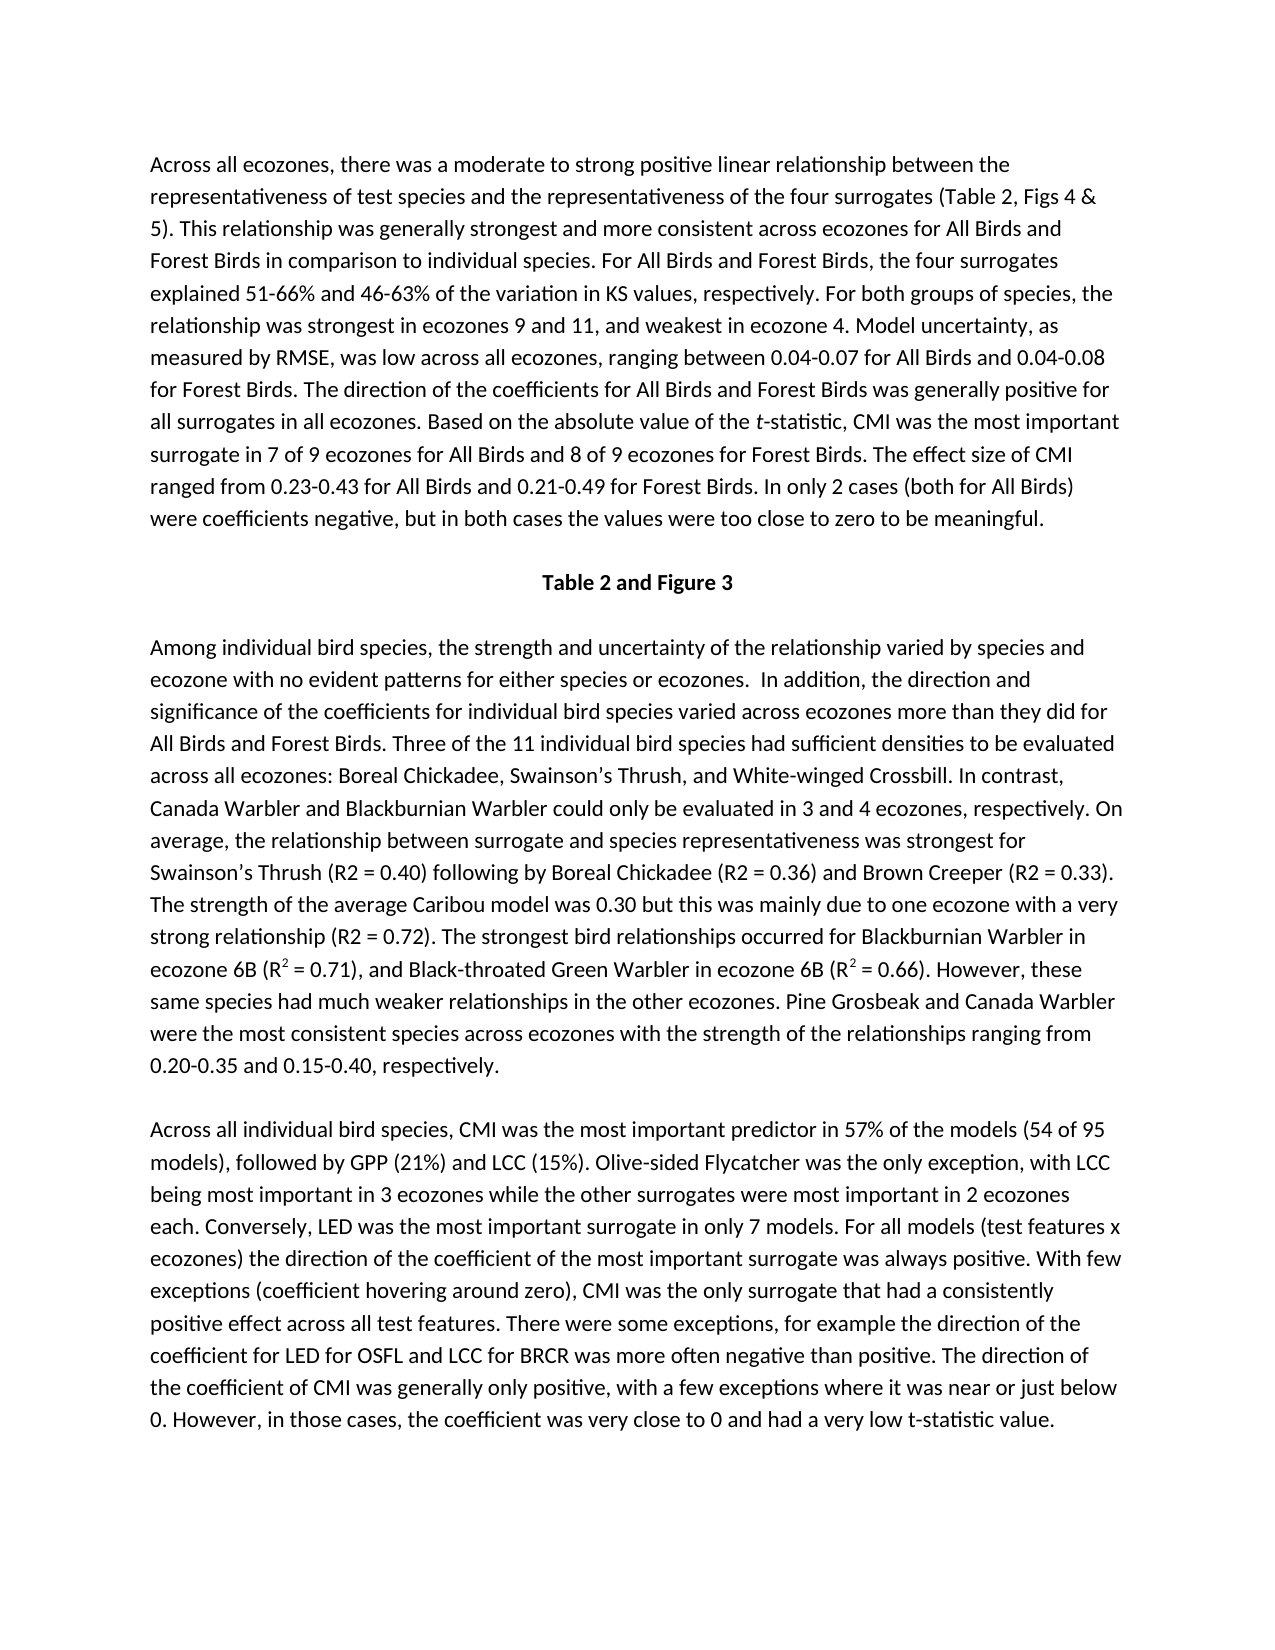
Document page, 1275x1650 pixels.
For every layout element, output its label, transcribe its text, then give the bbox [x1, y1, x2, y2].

text Among individual bird species, the strength and uncertainty of the relationship varied by species and ecozone with no evident patterns for either species or ecozones. In addition, the direction and significance of the coefficients for individual bird species varied across ecozones more than they did for All Birds and Forest Birds. Three of the 11 individual bird species had sufficient densities to be evaluated across all ecozones: Boreal Chickadee, Swainson’s Thrush, and White-winged Crossbill. In contrast, Canada Warbler and Blackburnian Warbler could only be evaluated in 3 and 4 ecozones, respectively. On average, the relationship between surrogate and species representativeness was strongest for Swainson’s Thrush (R2 = 0.40) following by Boreal Chickadee (R2 = 0.36) and Brown Creeper (R2 = 0.33). The strength of the average Caribou model was 0.30 but this was mainly due to one ecozone with a very strong relationship (R2 = 0.72). The strongest bird relationships occurred for Blackburnian Warbler in ecozone 6B (R2 = 0.71), and Black-throated Green Warbler in ecozone 6B (R2 = 0.66). However, these same species had much weaker relationships in the other ecozones. Pine Grosbeak and Canada Warbler were the most consistent species across ecozones with the strength of the relationships ranging from 0.20-0.35 and 0.15-0.40, respectively. [150, 633, 1125, 1079]
text Table 2 and Figure 3 [150, 568, 1125, 596]
text Across all ecozones, there was a moderate to strong positive linear relationship between the representativeness of test species and the representativeness of the four surrogates (Table 2, Figs 4 & 5). This relationship was generally strongest and more consistent across ecozones for All Birds and Forest Birds in comparison to individual species. For All Birds and Forest Birds, the four surrogates explained 51-66% and 46-63% of the variation in KS values, respectively. For both groups of species, the relationship was strongest in ecozones 9 and 11, and weakest in ecozone 4. Model uncertainty, as measured by RMSE, was low across all ecozones, ranging between 0.04-0.07 for All Birds and 0.04-0.08 for Forest Birds. The direction of the coefficients for All Birds and Forest Birds was generally positive for all surrogates in all ecozones. Based on the absolute value of the t-statistic, CMI was the most important surrogate in 7 of 9 ecozones for All Birds and 8 of 9 ecozones for Forest Birds. The effect size of CMI ranged from 0.23-0.43 for All Birds and 0.21-0.49 for Forest Birds. In only 2 cases (both for All Birds) were coefficients negative, but in both cases the values were too close to zero to be meaningful. [150, 150, 1125, 532]
